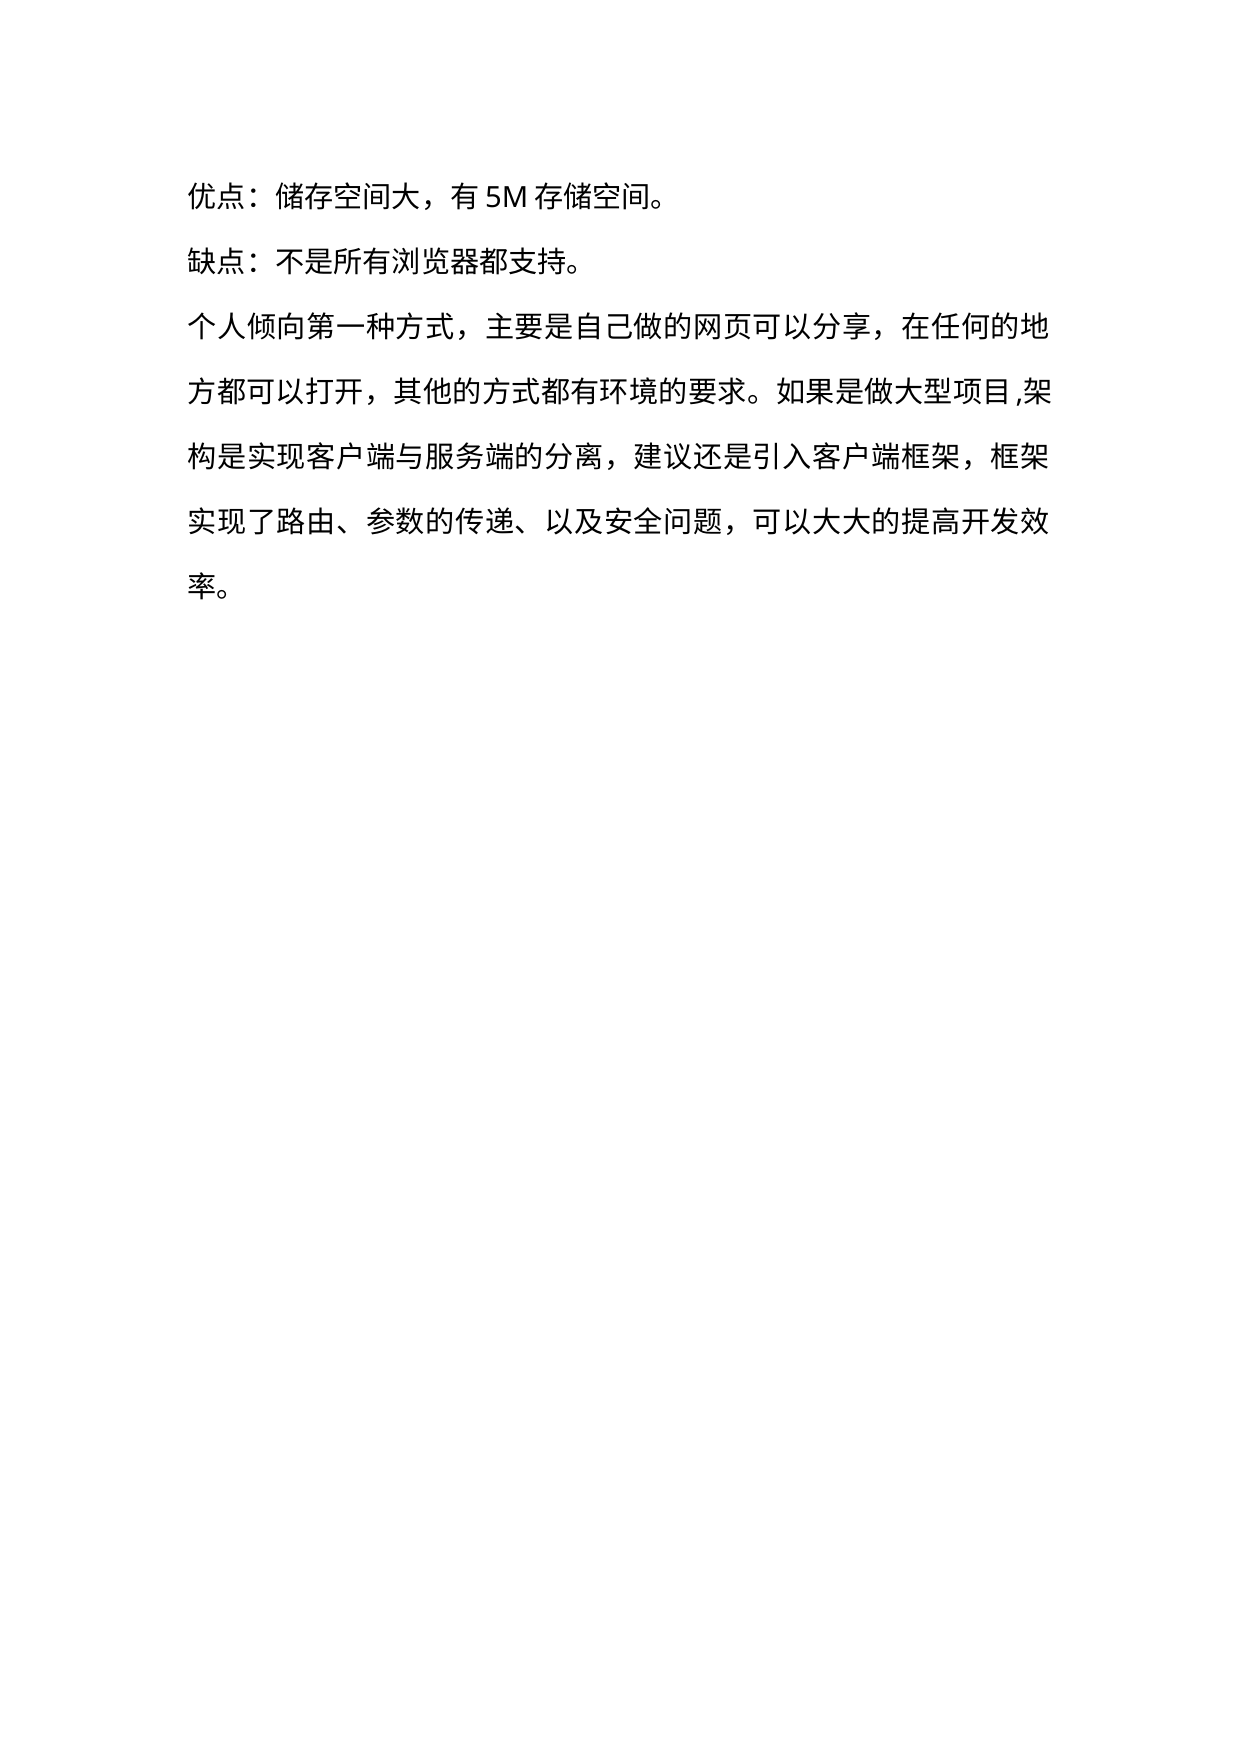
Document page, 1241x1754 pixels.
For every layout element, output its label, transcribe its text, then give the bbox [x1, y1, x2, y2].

list 缺点：不是所有浏览器都支持。 [187, 227, 1053, 292]
list 个人倾向第一种方式，主要是自己做的网页可以分享，在任何的地方都可以打开，其他的方式都有环境的要求。如果是做大型项目,架构是实现客户端与服务端的分离，建议还是引入客户端框架，框架实现了路由、参数的传递、以及安全问题，可以大大的提高开发效率。 [187, 292, 1053, 617]
list 优点：储存空间大，有5M存储空间。 [187, 162, 1053, 227]
